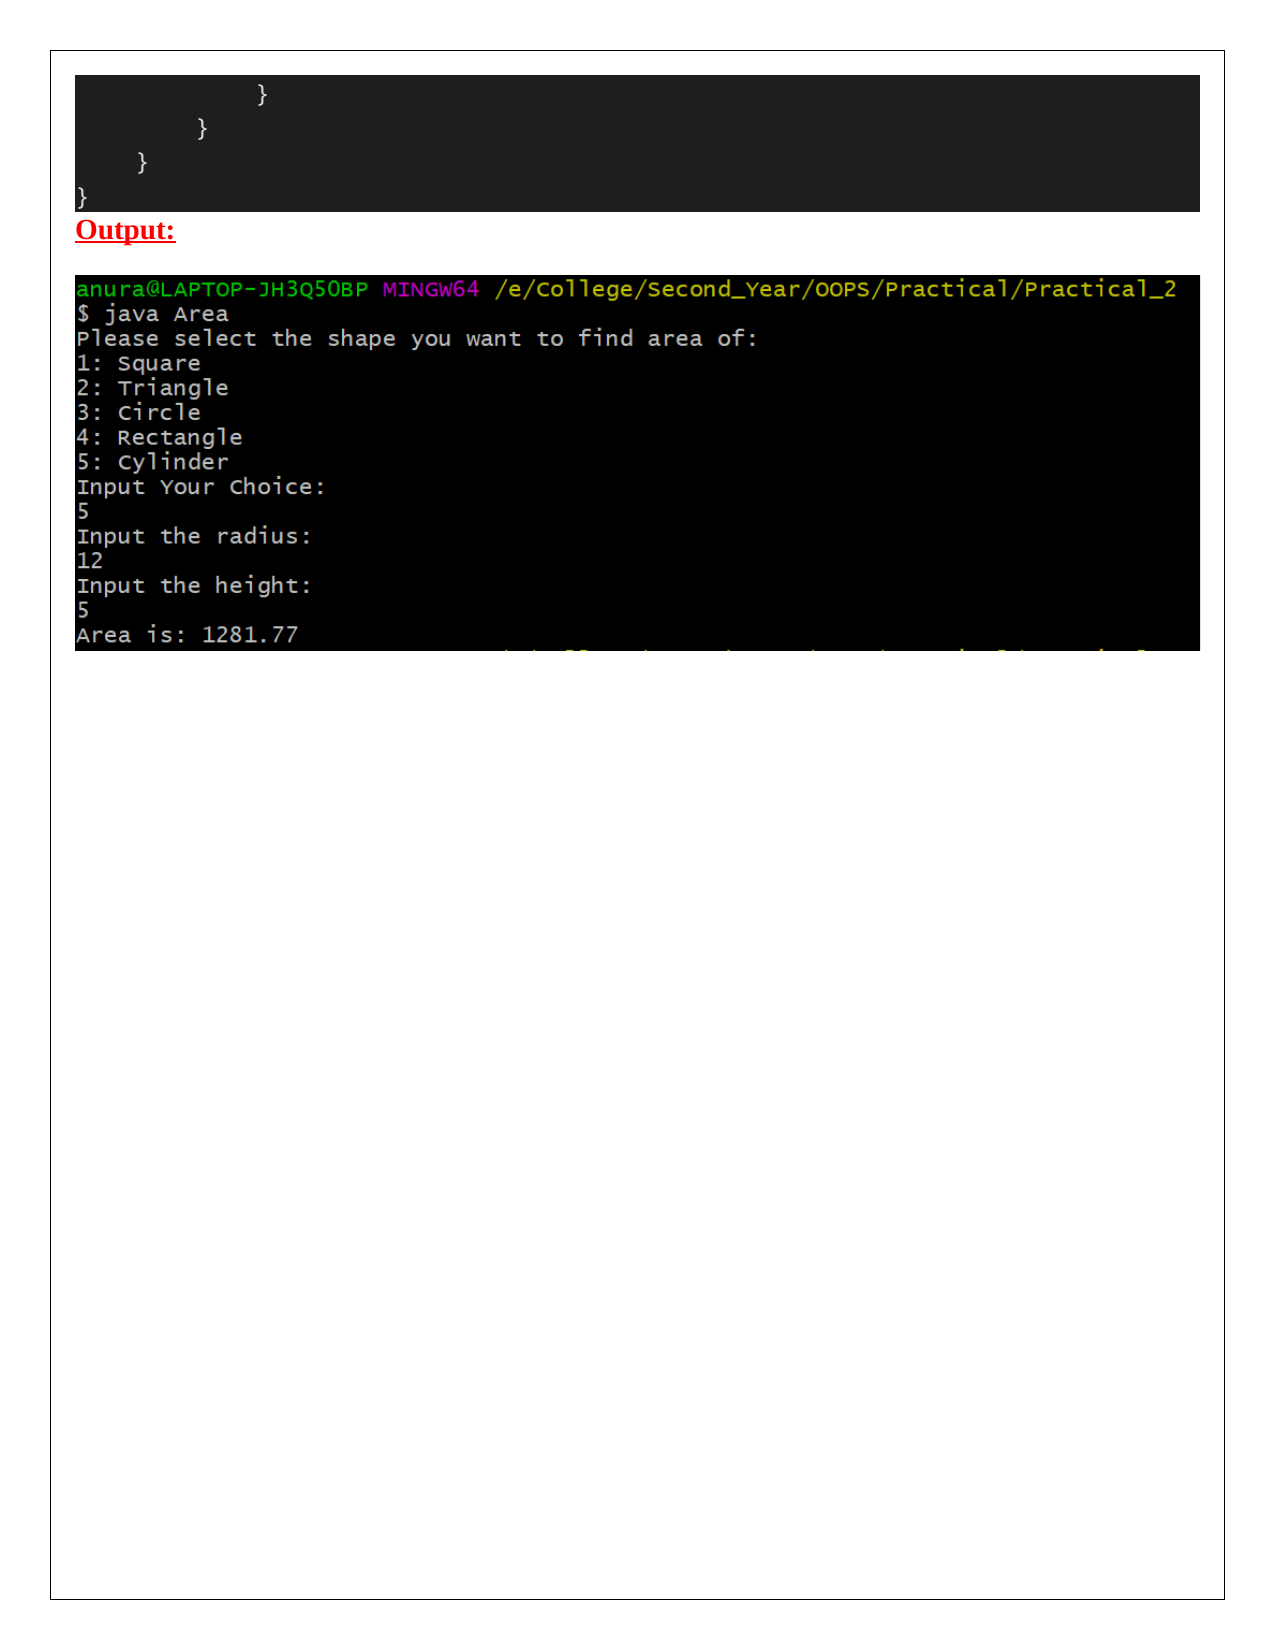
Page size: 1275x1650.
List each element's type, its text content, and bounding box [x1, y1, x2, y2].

picture [75, 275, 1200, 651]
text } [75, 178, 1200, 212]
text } [75, 75, 1200, 109]
text } [75, 109, 1200, 144]
text } [75, 144, 1200, 178]
text Output: [75, 212, 1200, 246]
